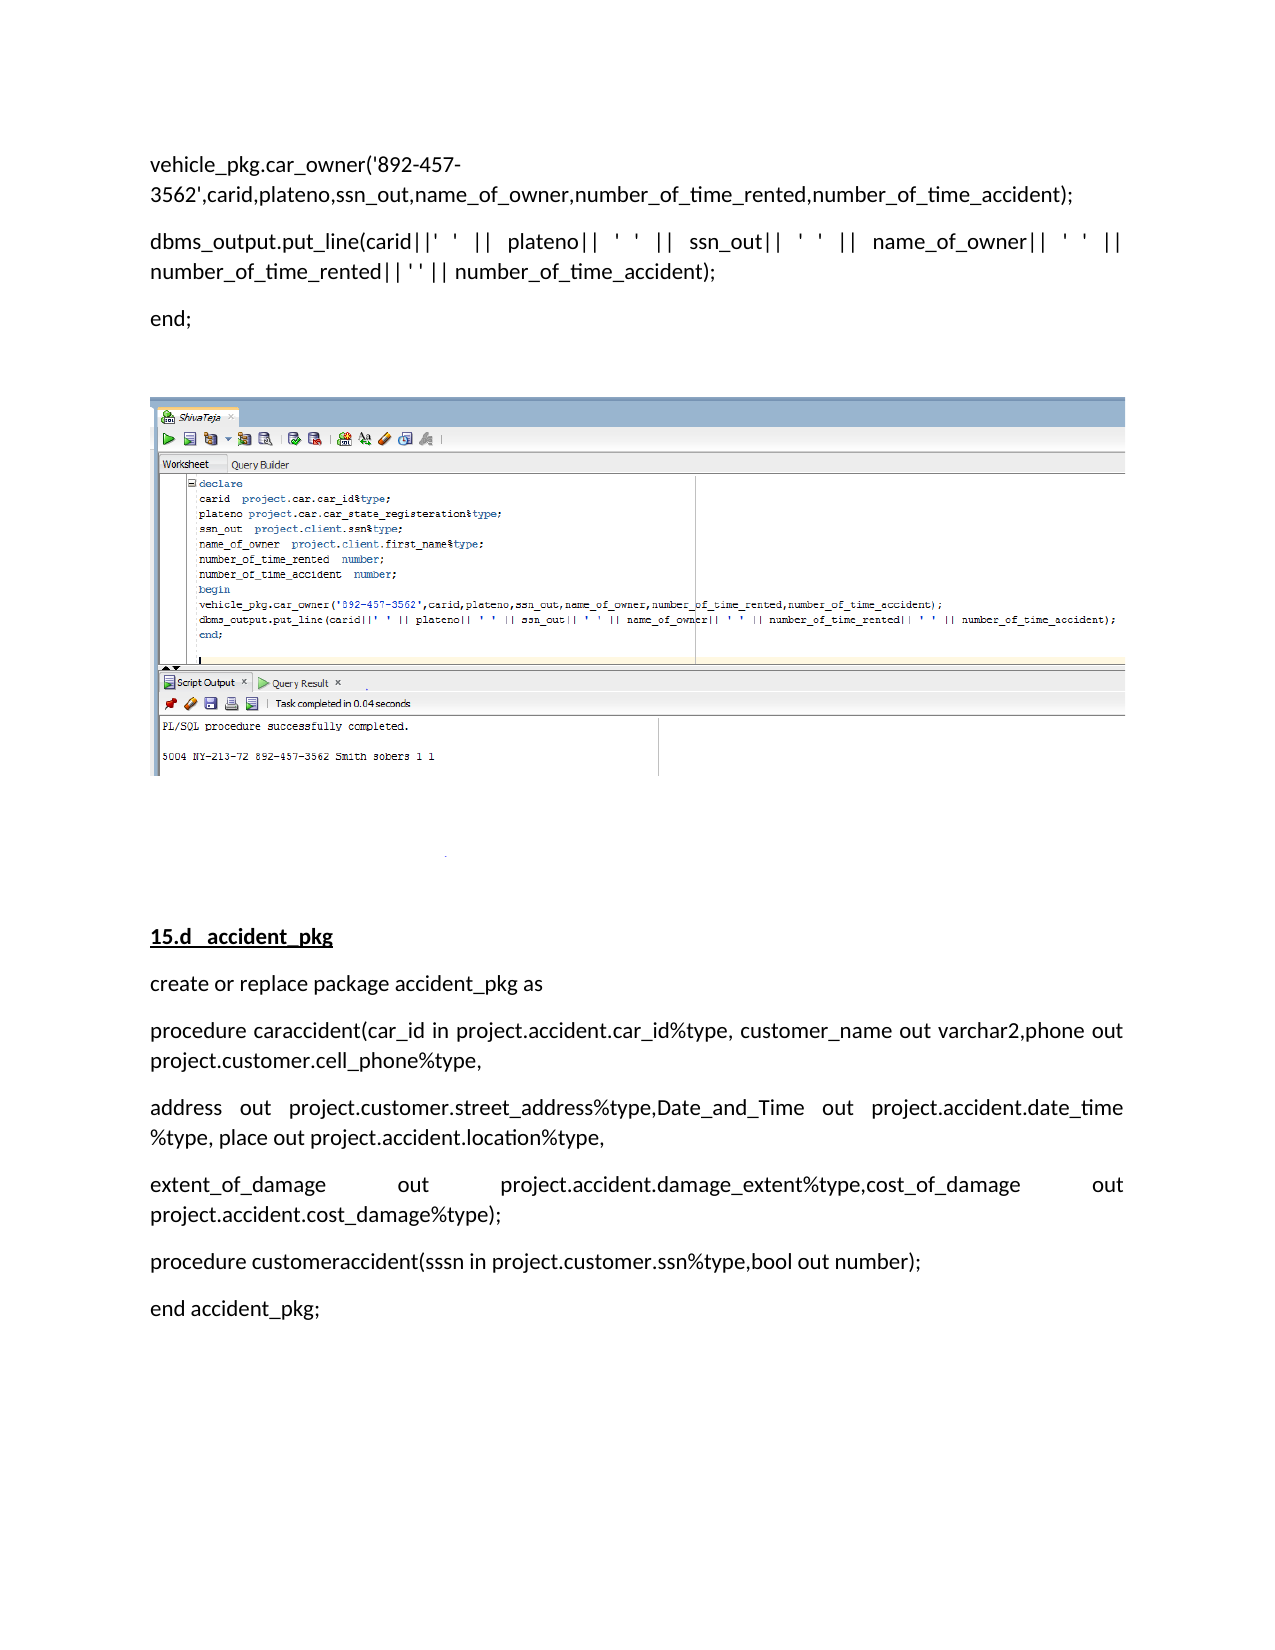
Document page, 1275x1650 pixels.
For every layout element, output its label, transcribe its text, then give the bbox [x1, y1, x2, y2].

text extent_of_damage out project.accident.damage_extent%type,cost_of_damage out project.accident.cost_damage%type); [150, 1170, 1125, 1228]
text end; [150, 304, 1125, 332]
text vehicle_pkg.car_owner('892-457-3562',carid,plateno,ssn_out,name_of_owner,number_of_time_rented,number_of_time_accident); [150, 150, 1125, 208]
text dbms_output.put_line(carid||' ' || plateno|| ' ' || ssn_out|| ' ' || name_of_owner|| ' ' || number_of_time_rented|| ' ' || number_of_time_accident); [150, 227, 1125, 285]
text address out project.customer.street_address%type,Date_and_Time out project.accident.date_time%type, place out project.accident.location%type, [150, 1093, 1125, 1151]
text end accident_pkg; [150, 1294, 1125, 1322]
text 15.d accident_pkg [150, 922, 1125, 950]
picture [150, 397, 1125, 857]
text procedure customeraccident(sssn in project.customer.ssn%type,bool out number); [150, 1247, 1125, 1275]
text create or replace package accident_pkg as [150, 969, 1125, 997]
text procedure caraccident(car_id in project.accident.car_id%type, customer_name out varchar2,phone out project.customer.cell_phone%type, [150, 1016, 1125, 1074]
